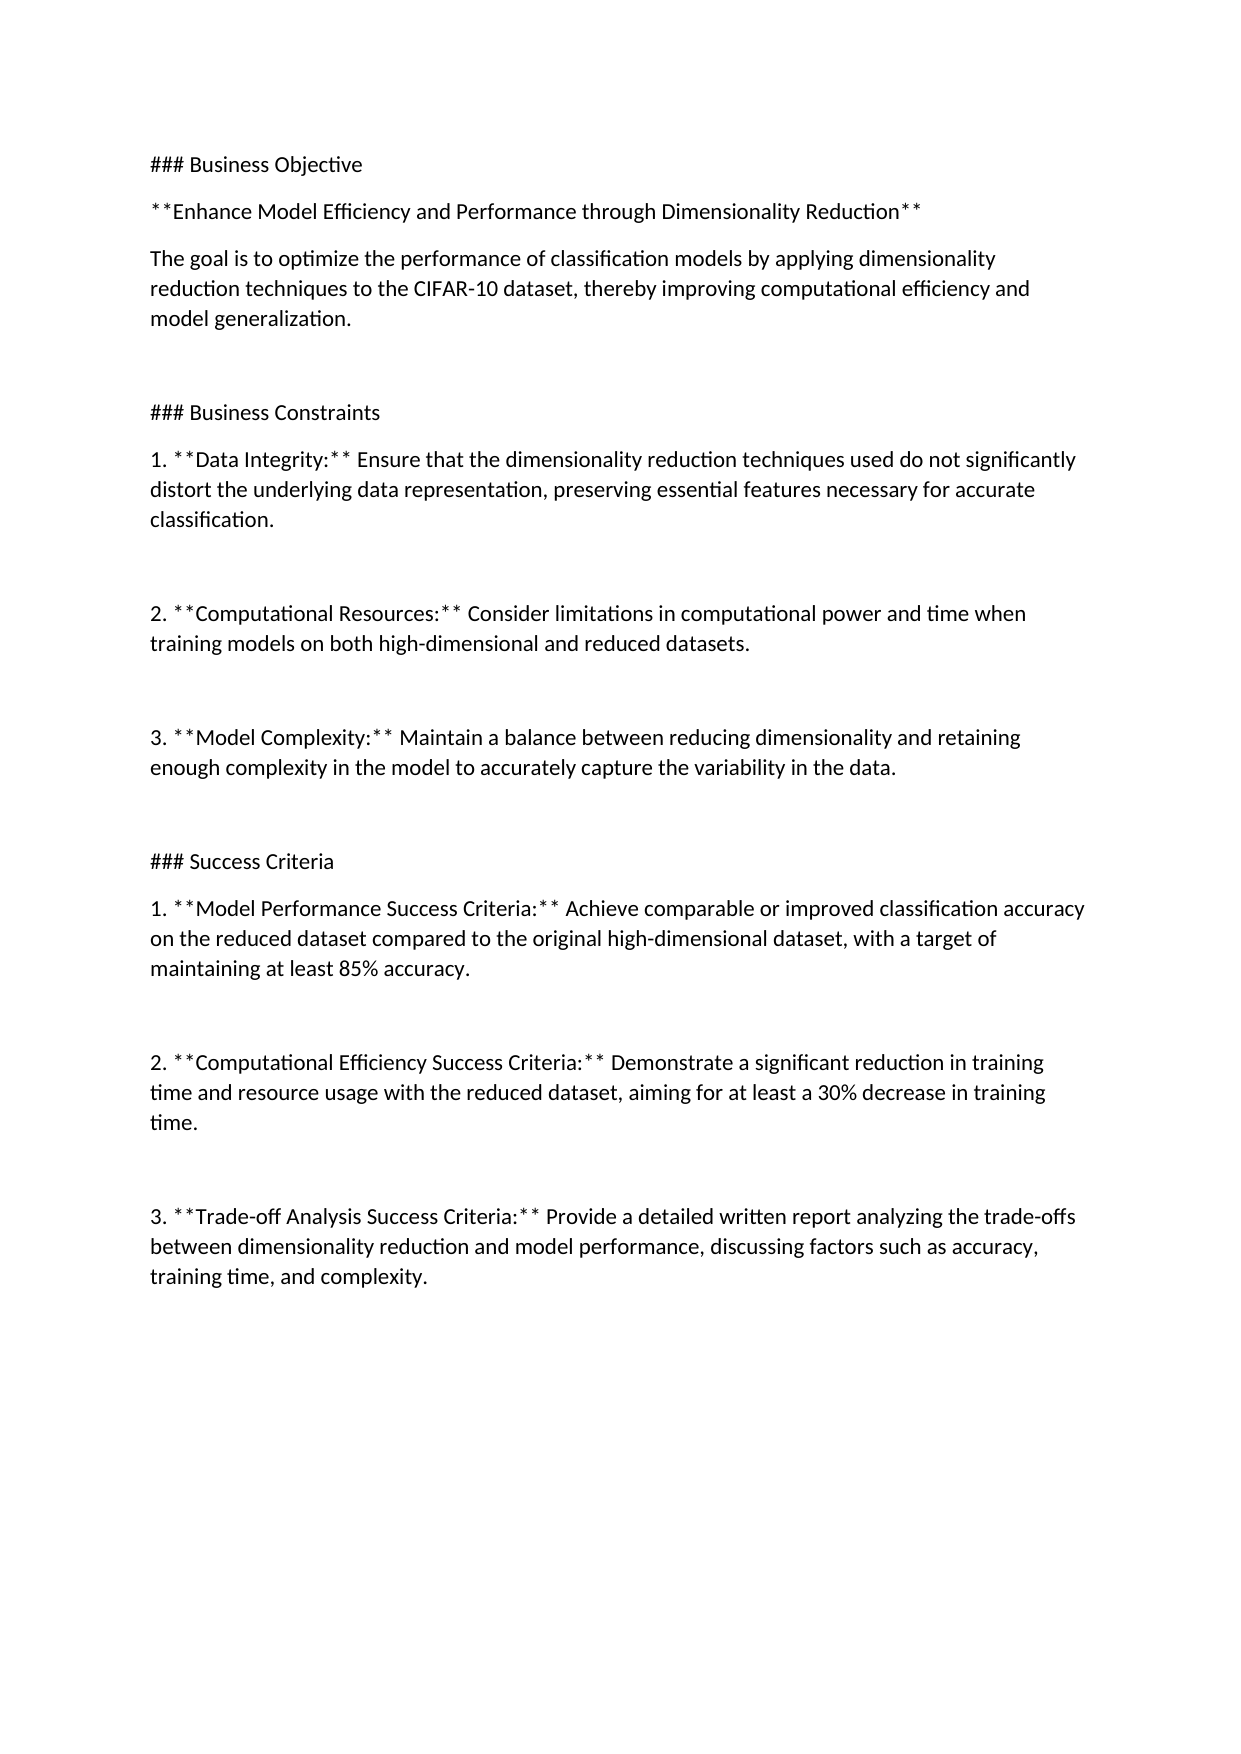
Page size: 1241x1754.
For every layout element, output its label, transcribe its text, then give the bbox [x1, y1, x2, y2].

text 1. **Model Performance Success Criteria:** Achieve comparable or improved classification accuracy on the reduced dataset compared to the original high-dimensional dataset, with a target of maintaining at least 85% accuracy. [150, 894, 1090, 982]
text 2. **Computational Efficiency Success Criteria:** Demonstrate a significant reduction in training time and resource usage with the reduced dataset, aiming for at least a 30% decrease in training time. [150, 1048, 1090, 1136]
text 3. **Trade-off Analysis Success Criteria:** Provide a detailed written report analyzing the trade-offs between dimensionality reduction and model performance, discussing factors such as accuracy, training time, and complexity. [150, 1202, 1090, 1291]
text ### Business Objective [150, 150, 1090, 178]
text ### Success Criteria [150, 847, 1090, 875]
text The goal is to optimize the performance of classification models by applying dimensionality reduction techniques to the CIFAR-10 dataset, thereby improving computational efficiency and model generalization. [150, 244, 1090, 332]
text ### Business Constraints [150, 398, 1090, 426]
text **Enhance Model Efficiency and Performance through Dimensionality Reduction** [150, 197, 1090, 225]
text 1. **Data Integrity:** Ensure that the dimensionality reduction techniques used do not significantly distort the underlying data representation, preserving essential features necessary for accurate classification. [150, 445, 1090, 533]
text 3. **Model Complexity:** Maintain a balance between reducing dimensionality and retaining enough complexity in the model to accurately capture the variability in the data. [150, 723, 1090, 781]
text 2. **Computational Resources:** Consider limitations in computational power and time when training models on both high-dimensional and reduced datasets. [150, 599, 1090, 657]
